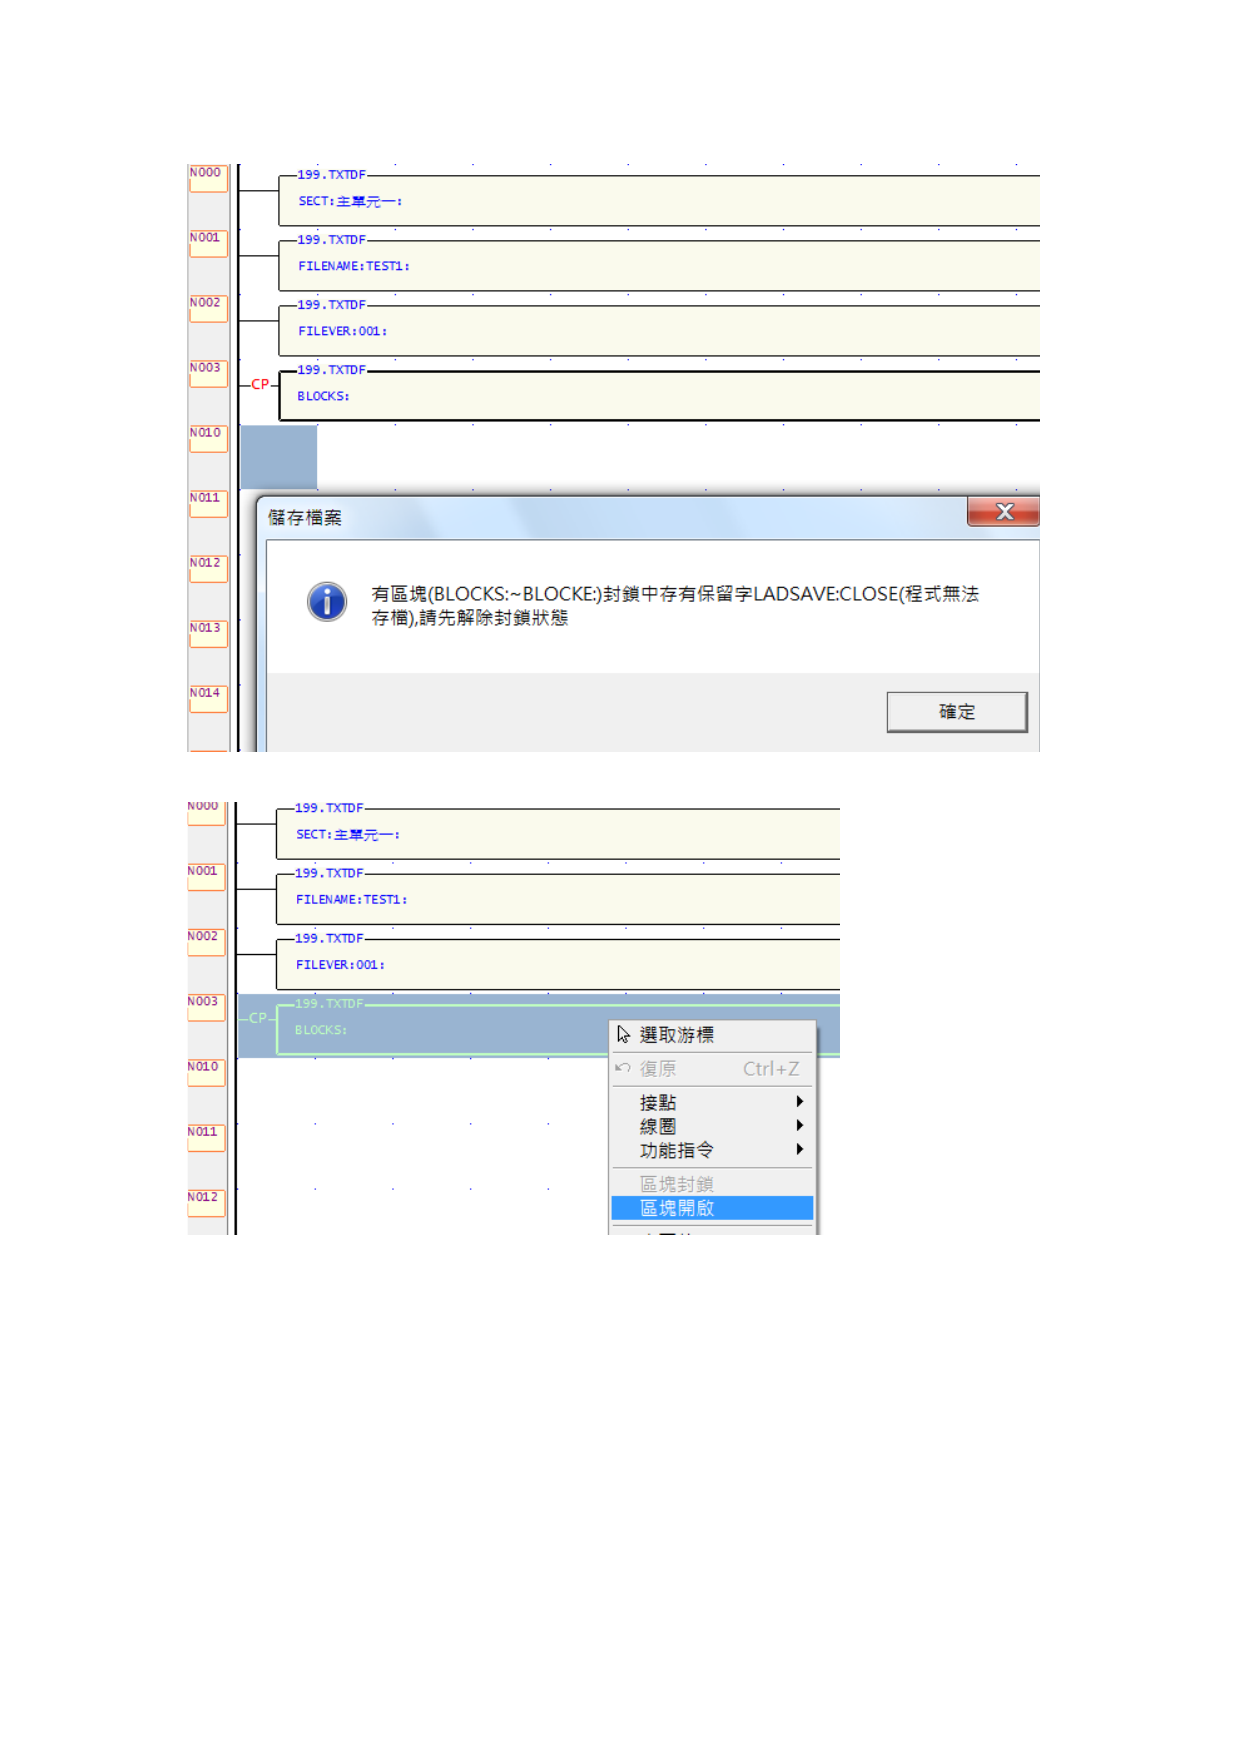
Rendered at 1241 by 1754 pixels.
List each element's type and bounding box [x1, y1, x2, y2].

picture [187, 164, 1040, 752]
picture [187, 802, 840, 1235]
